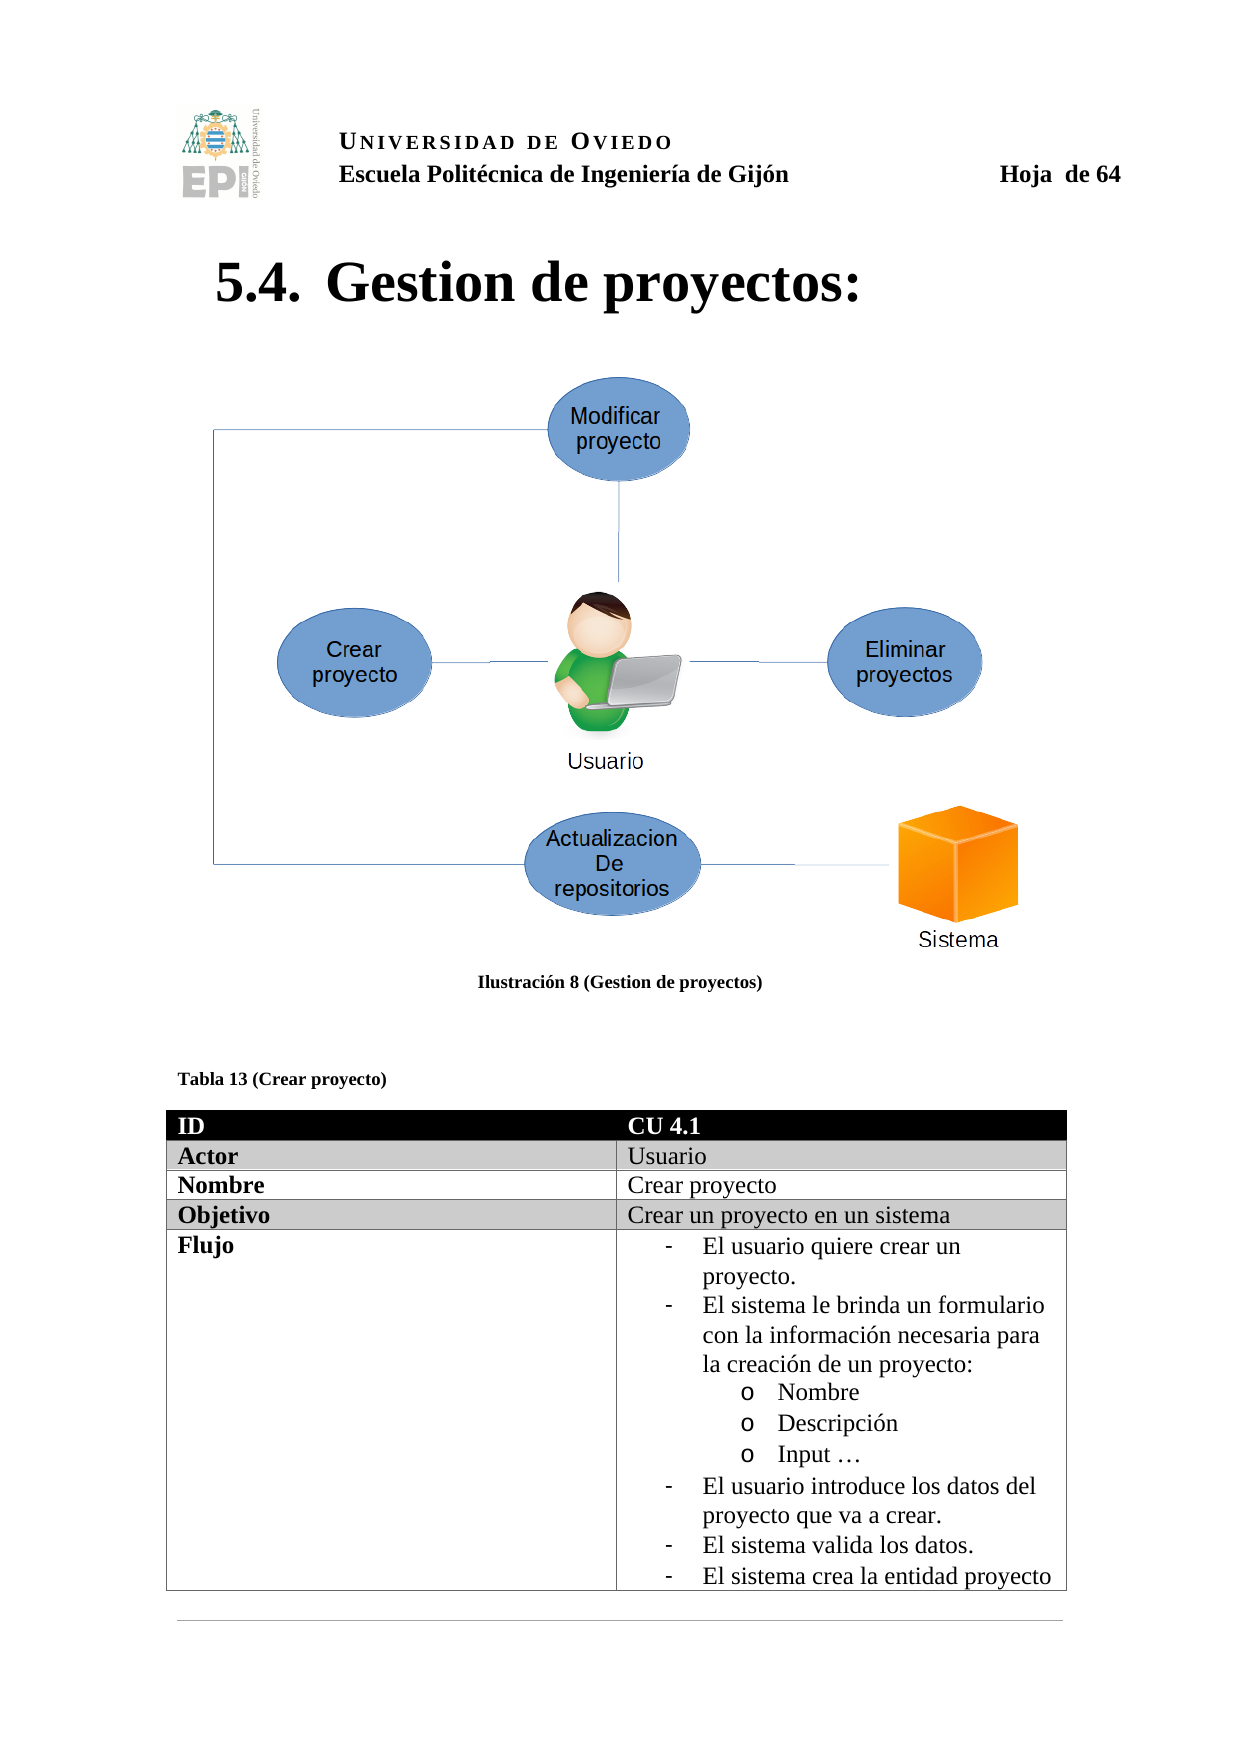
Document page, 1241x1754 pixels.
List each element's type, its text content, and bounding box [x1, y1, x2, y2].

picture [177, 105, 264, 201]
table_cell Flujo [167, 1230, 616, 1590]
table_cell Crear proyecto [617, 1171, 1066, 1199]
table_cell Nombre [167, 1171, 616, 1199]
picture [213, 377, 1028, 947]
table_cell Usuario [617, 1141, 1066, 1169]
table_header CU 4.1 [617, 1111, 1066, 1140]
table_cell Crear un proyecto en un sistema [617, 1200, 1066, 1229]
table_header ID [167, 1111, 616, 1140]
table_cell Actor [167, 1141, 616, 1169]
subtitle Gestion de proyectos: [215, 247, 1063, 314]
table_cell Objetivo [167, 1200, 616, 1229]
